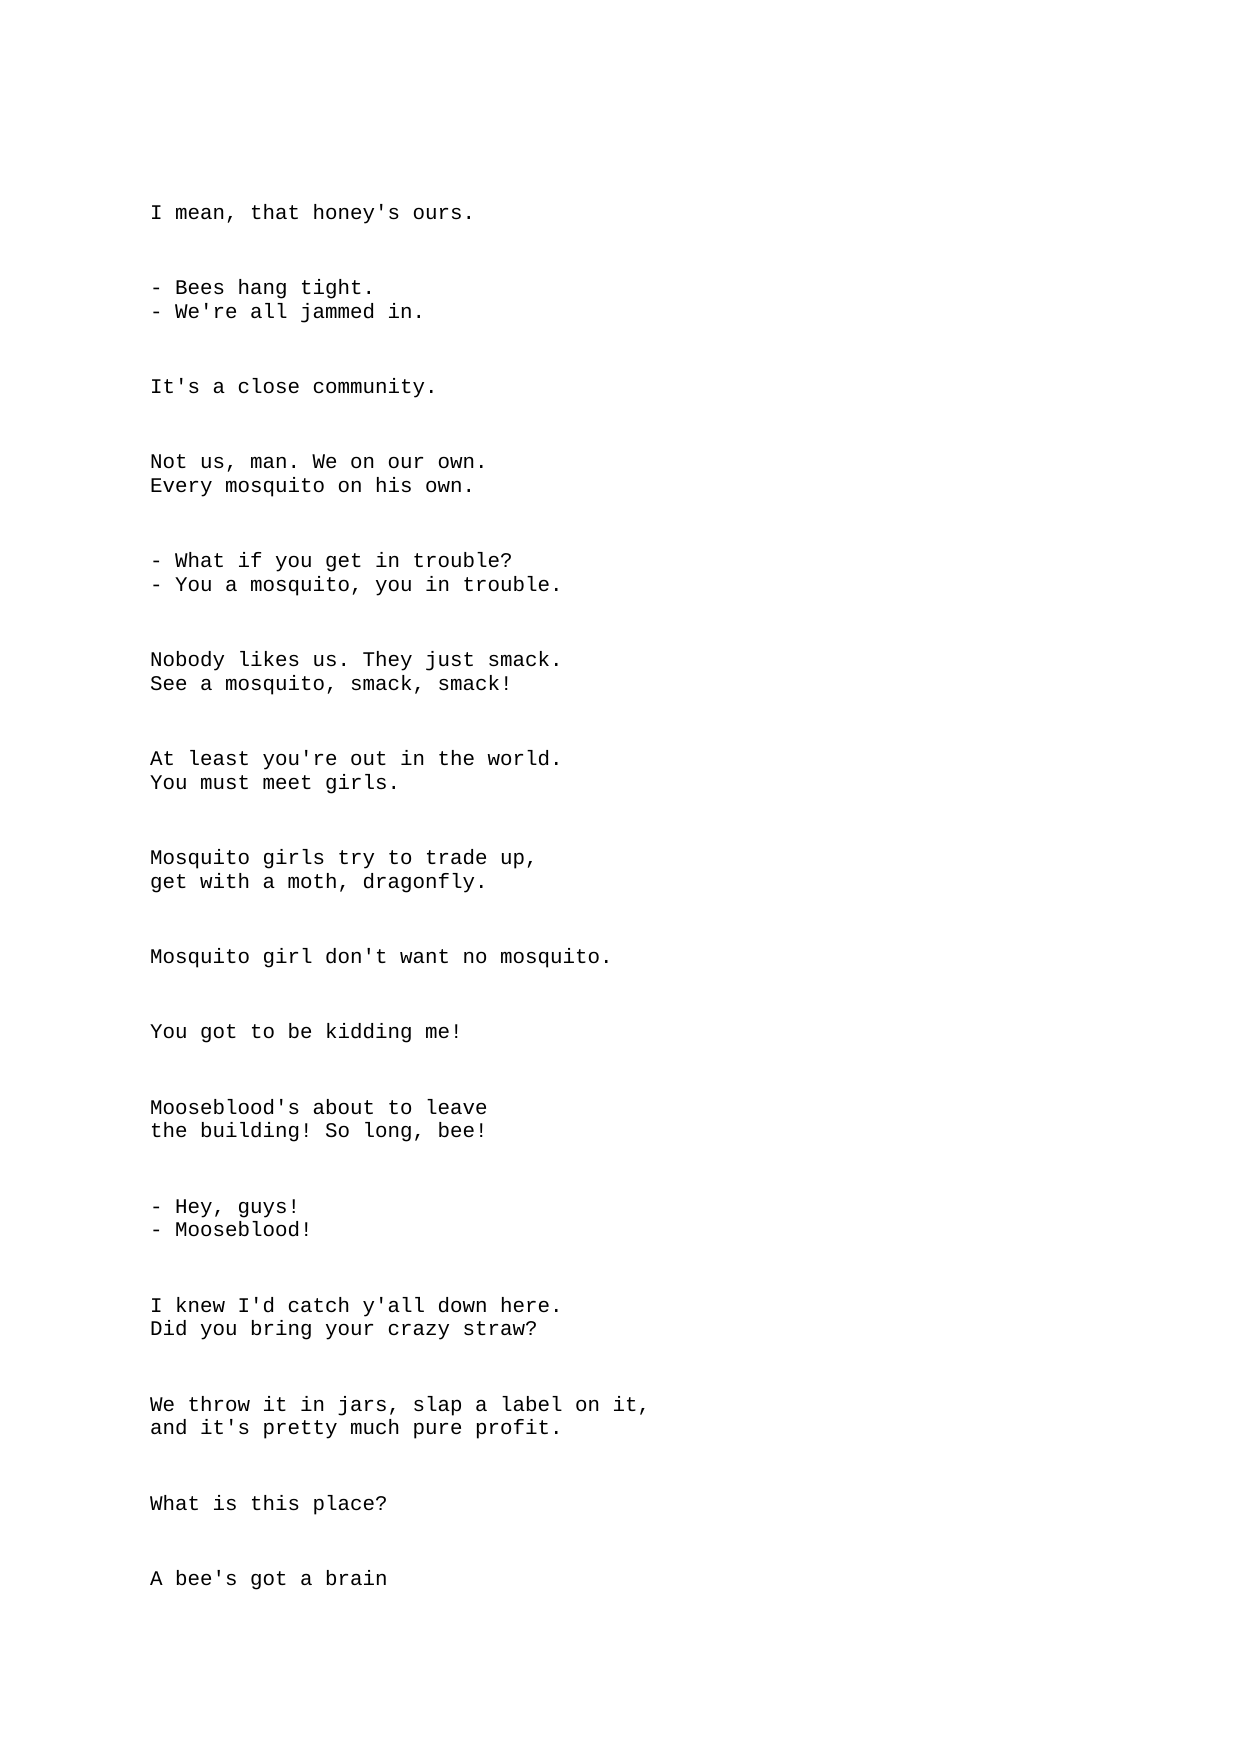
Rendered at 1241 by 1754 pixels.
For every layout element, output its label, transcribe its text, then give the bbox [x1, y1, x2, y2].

text I knew I'd catch y'all down here. [150, 1294, 1090, 1318]
text the building! So long, bee! [150, 1120, 1090, 1144]
text Did you bring your crazy straw? [150, 1318, 1090, 1342]
text Nobody likes us. They just smack. [150, 649, 1090, 673]
text At least you're out in the world. [150, 748, 1090, 772]
text Mosquito girl don't want no mosquito. [150, 946, 1090, 970]
text We throw it in jars, slap a label on it, [150, 1393, 1090, 1417]
text - You a mosquito, you in trouble. [150, 574, 1090, 597]
text and it's pretty much pure profit. [150, 1417, 1090, 1441]
text - What if you get in trouble? [150, 550, 1090, 574]
text Mooseblood's about to leave [150, 1097, 1090, 1120]
text I mean, that honey's ours. [150, 202, 1090, 225]
text Not us, man. We on our own. [150, 451, 1090, 475]
text Every mosquito on his own. [150, 475, 1090, 498]
text get with a moth, dragonfly. [150, 871, 1090, 894]
text It's a close community. [150, 376, 1090, 399]
text A bee's got a brain [150, 1568, 1090, 1591]
text - Hey, guys! [150, 1196, 1090, 1219]
text You must meet girls. [150, 772, 1090, 795]
text - Mooseblood! [150, 1219, 1090, 1243]
text What is this place? [150, 1492, 1090, 1516]
text You got to be kidding me! [150, 1021, 1090, 1045]
text See a mosquito, smack, smack! [150, 673, 1090, 696]
text Mosquito girls try to trade up, [150, 847, 1090, 871]
text - Bees hang tight. [150, 277, 1090, 301]
text - We're all jammed in. [150, 301, 1090, 324]
